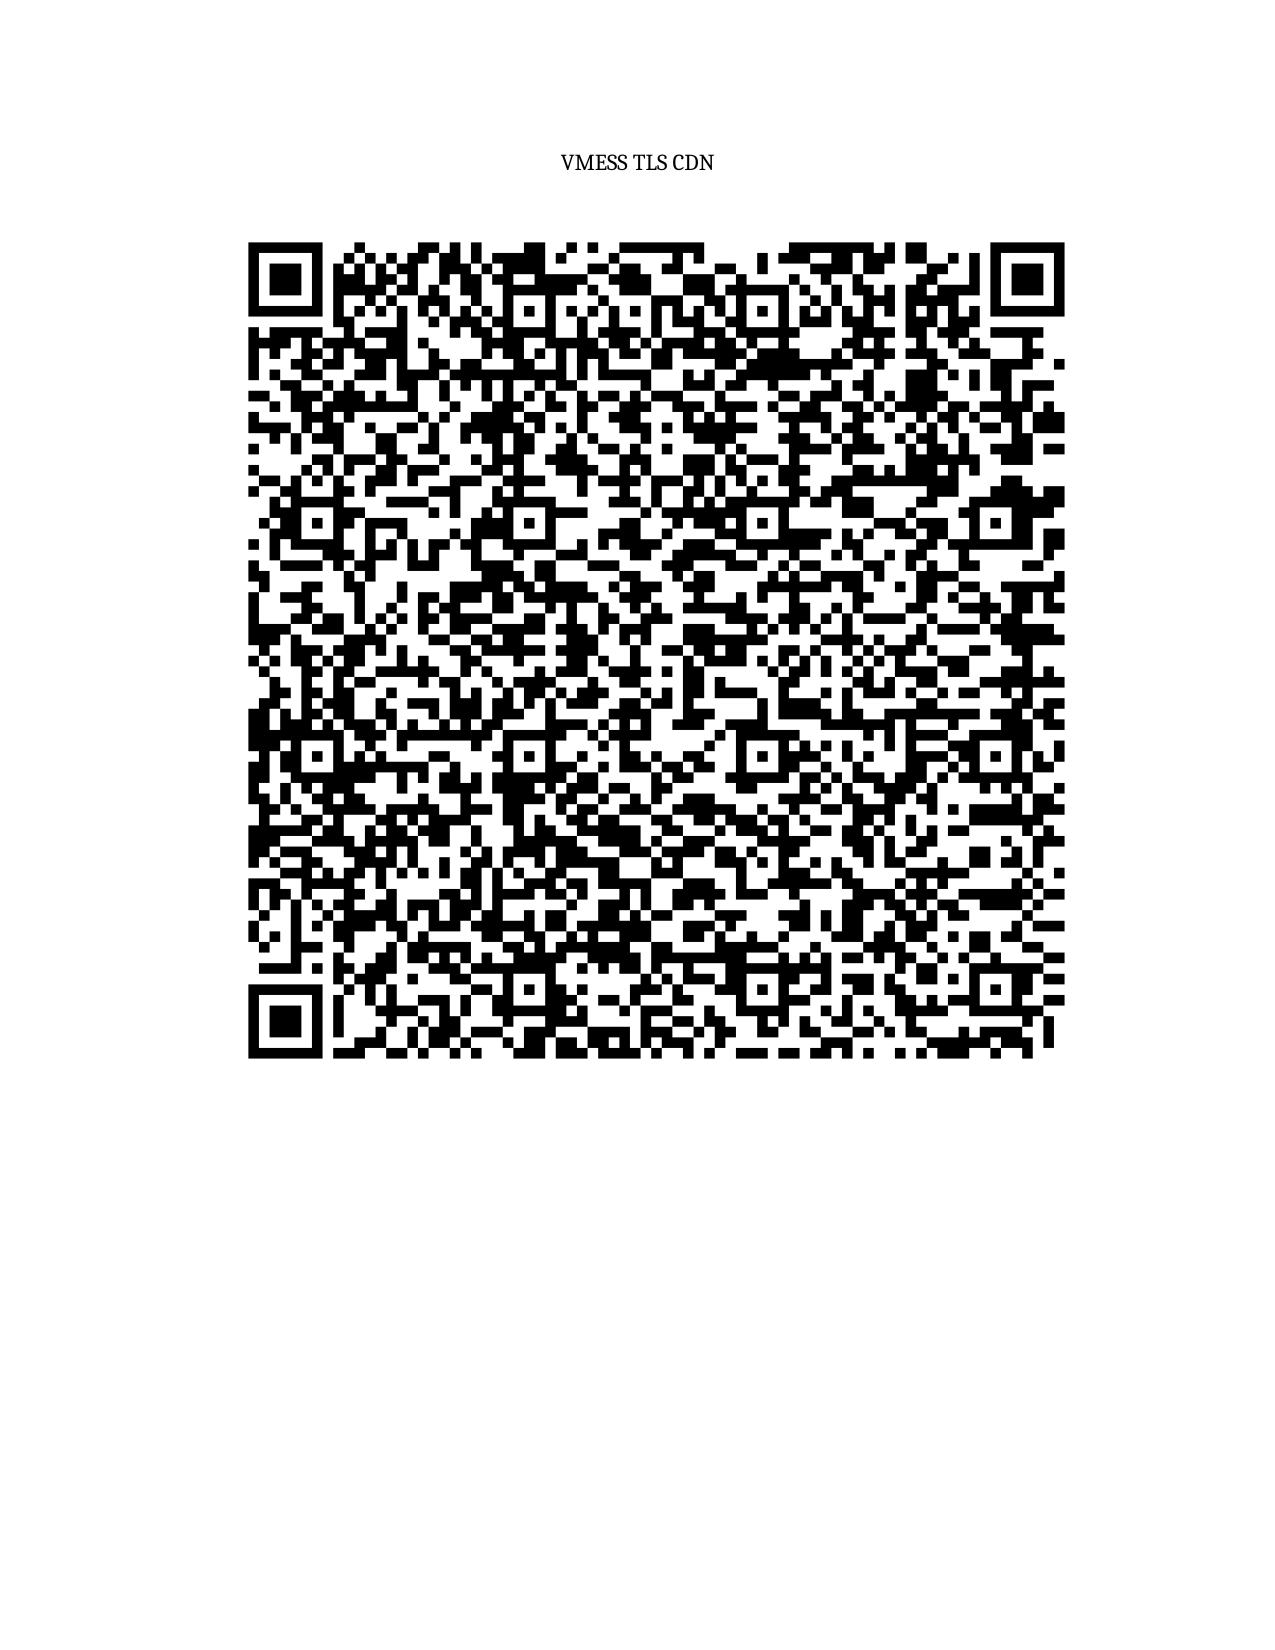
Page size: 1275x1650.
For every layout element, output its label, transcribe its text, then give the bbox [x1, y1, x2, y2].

picture [206, 201, 1107, 1101]
text VMESS TLS CDN [187, 150, 1087, 176]
